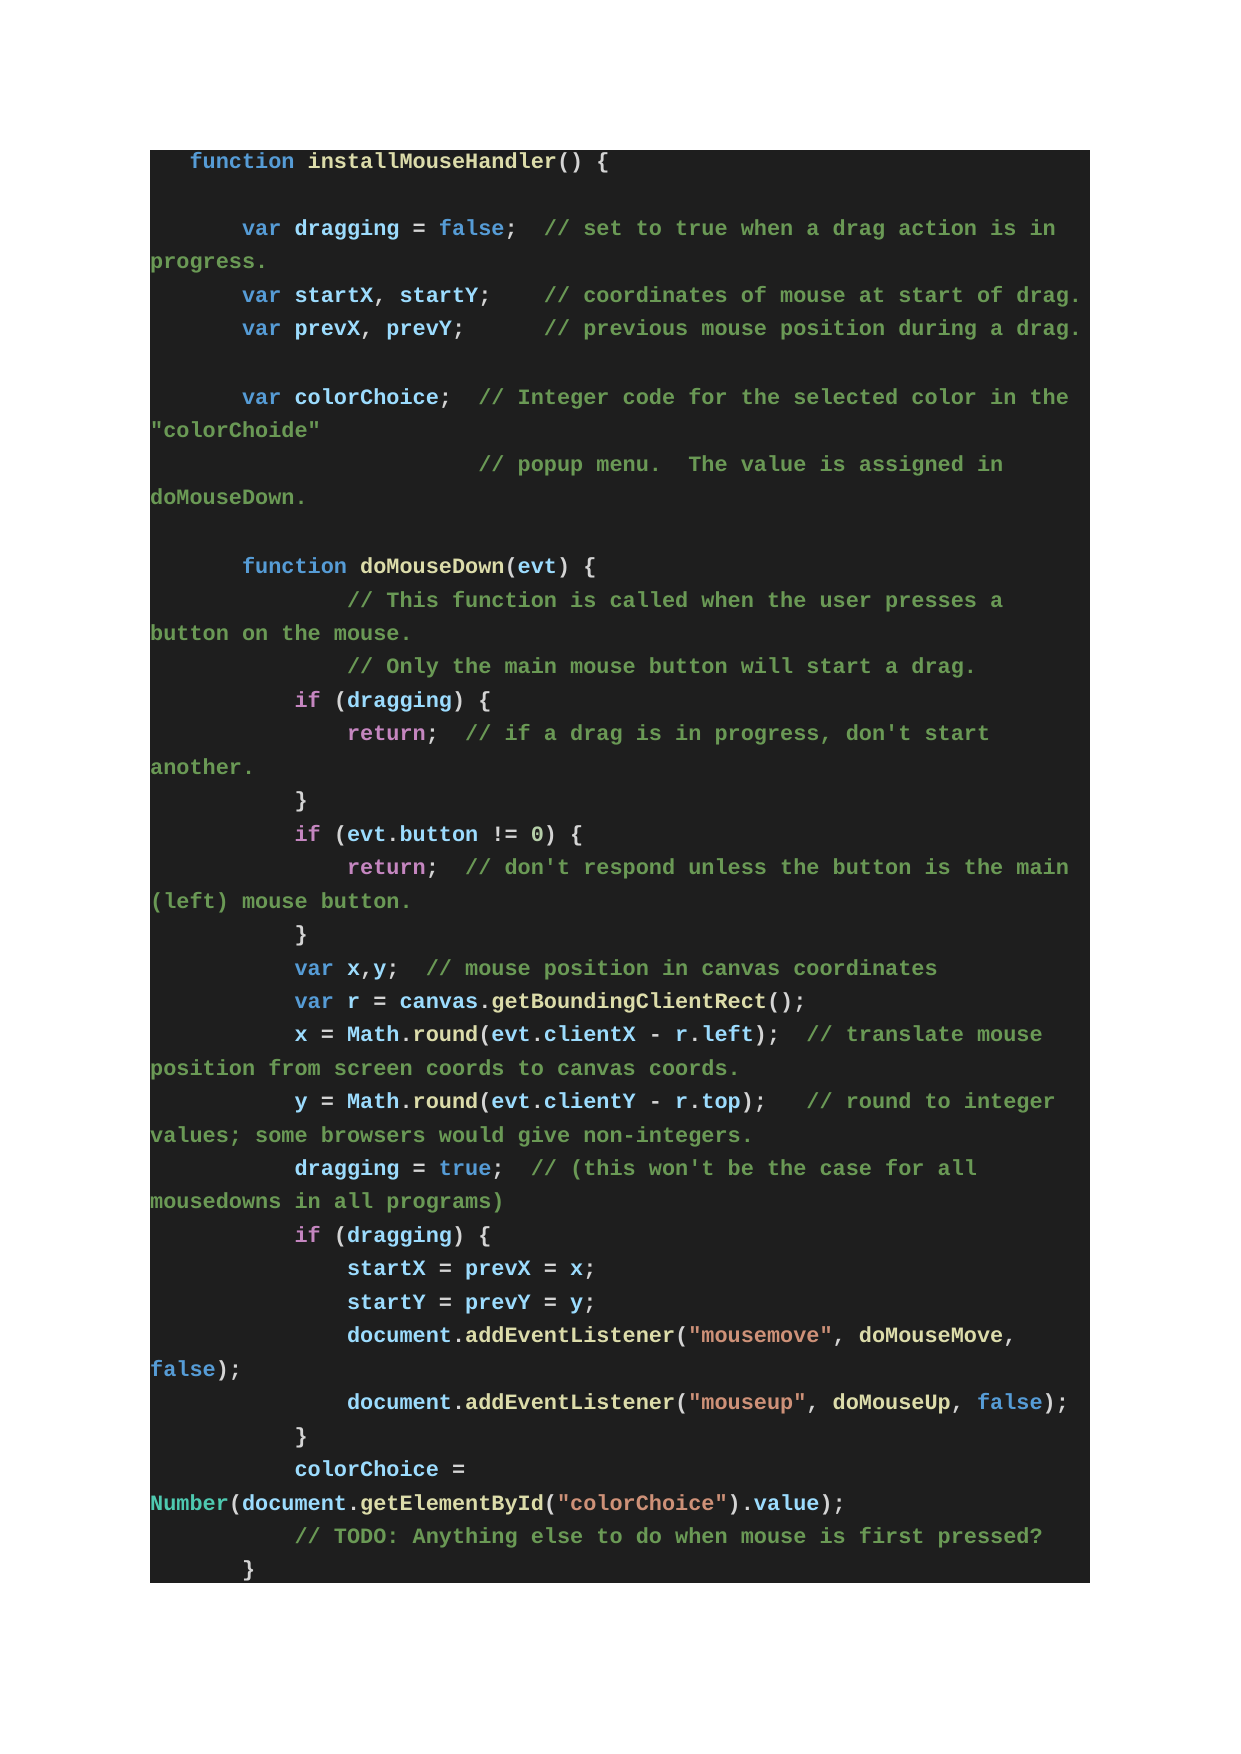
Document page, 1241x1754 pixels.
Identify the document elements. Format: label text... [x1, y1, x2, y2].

text var dragging = false; // set to true when a drag action is in progress. [150, 217, 1090, 275]
text return; // if a drag is in progress, don't start another. [150, 723, 1090, 781]
text if (dragging) { [150, 689, 1090, 714]
text return; // don't respond unless the button is the main (left) mouse button. [150, 856, 1090, 914]
text } [150, 923, 1090, 948]
text // This function is called when the user presses a button on the mouse. [150, 589, 1090, 647]
text } [150, 1425, 1090, 1449]
text var colorChoice; // Integer code for the selected color in the "colorChoide" [150, 386, 1090, 444]
text startX = prevX = x; [150, 1258, 1090, 1282]
text function doMouseDown(evt) { [150, 555, 1090, 580]
text function installMouseHandler() { [150, 150, 1090, 175]
text // TODO: Anything else to do when mouse is first pressed? [150, 1525, 1090, 1550]
text x = Math.round(evt.clientX - r.left); // translate mouse position from screen coords to canvas coords. [150, 1023, 1090, 1082]
text document.addEventListener("mouseup", doMouseUp, false); [150, 1391, 1090, 1416]
text var startX, startY; // coordinates of mouse at start of drag. [150, 284, 1090, 308]
text startY = prevY = y; [150, 1291, 1090, 1316]
text } [150, 789, 1090, 814]
text y = Math.round(evt.clientY - r.top); // round to integer values; some browsers would give non-integers. [150, 1090, 1090, 1149]
text document.addEventListener("mousemove", doMouseMove, false); [150, 1324, 1090, 1383]
text } [150, 1558, 1090, 1583]
text if (evt.button != 0) { [150, 823, 1090, 848]
text var prevX, prevY; // previous mouse position during a drag. [150, 317, 1090, 342]
text var r = canvas.getBoundingClientRect(); [150, 990, 1090, 1015]
text // popup menu. The value is assigned in doMouseDown. [150, 453, 1090, 511]
text colorChoice = Number(document.getElementById("colorChoice").value); [150, 1458, 1090, 1516]
text var x,y; // mouse position in canvas coordinates [150, 957, 1090, 981]
text if (dragging) { [150, 1224, 1090, 1249]
text // Only the main mouse button will start a drag. [150, 656, 1090, 681]
text dragging = true; // (this won't be the case for all mousedowns in all programs) [150, 1157, 1090, 1216]
